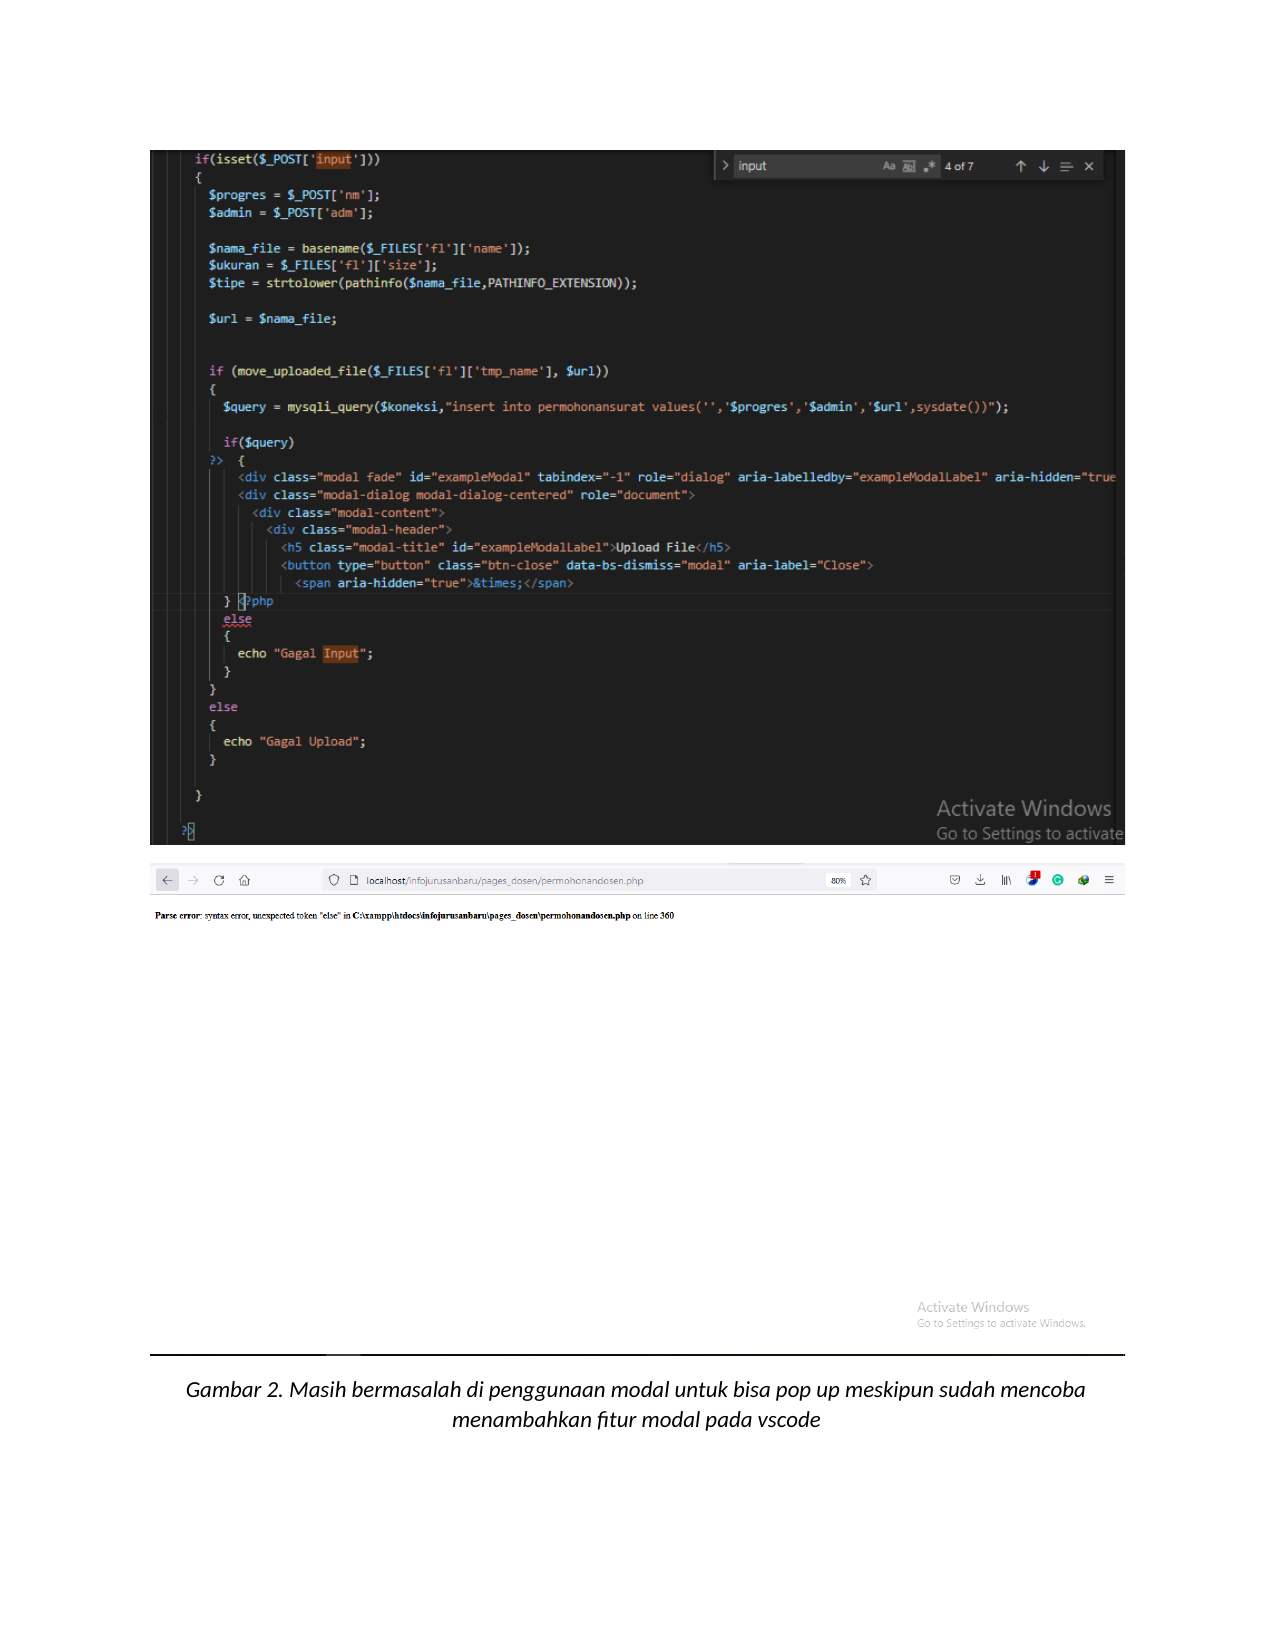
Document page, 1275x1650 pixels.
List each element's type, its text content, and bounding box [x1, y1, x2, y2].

picture [150, 863, 1125, 1356]
picture [150, 150, 1125, 845]
text Gambar 2. Masih bermasalah di penggunaan modal untuk bisa pop up meskipun sudah mencoba menambahkan fitur modal pada vscode [150, 1375, 1125, 1433]
